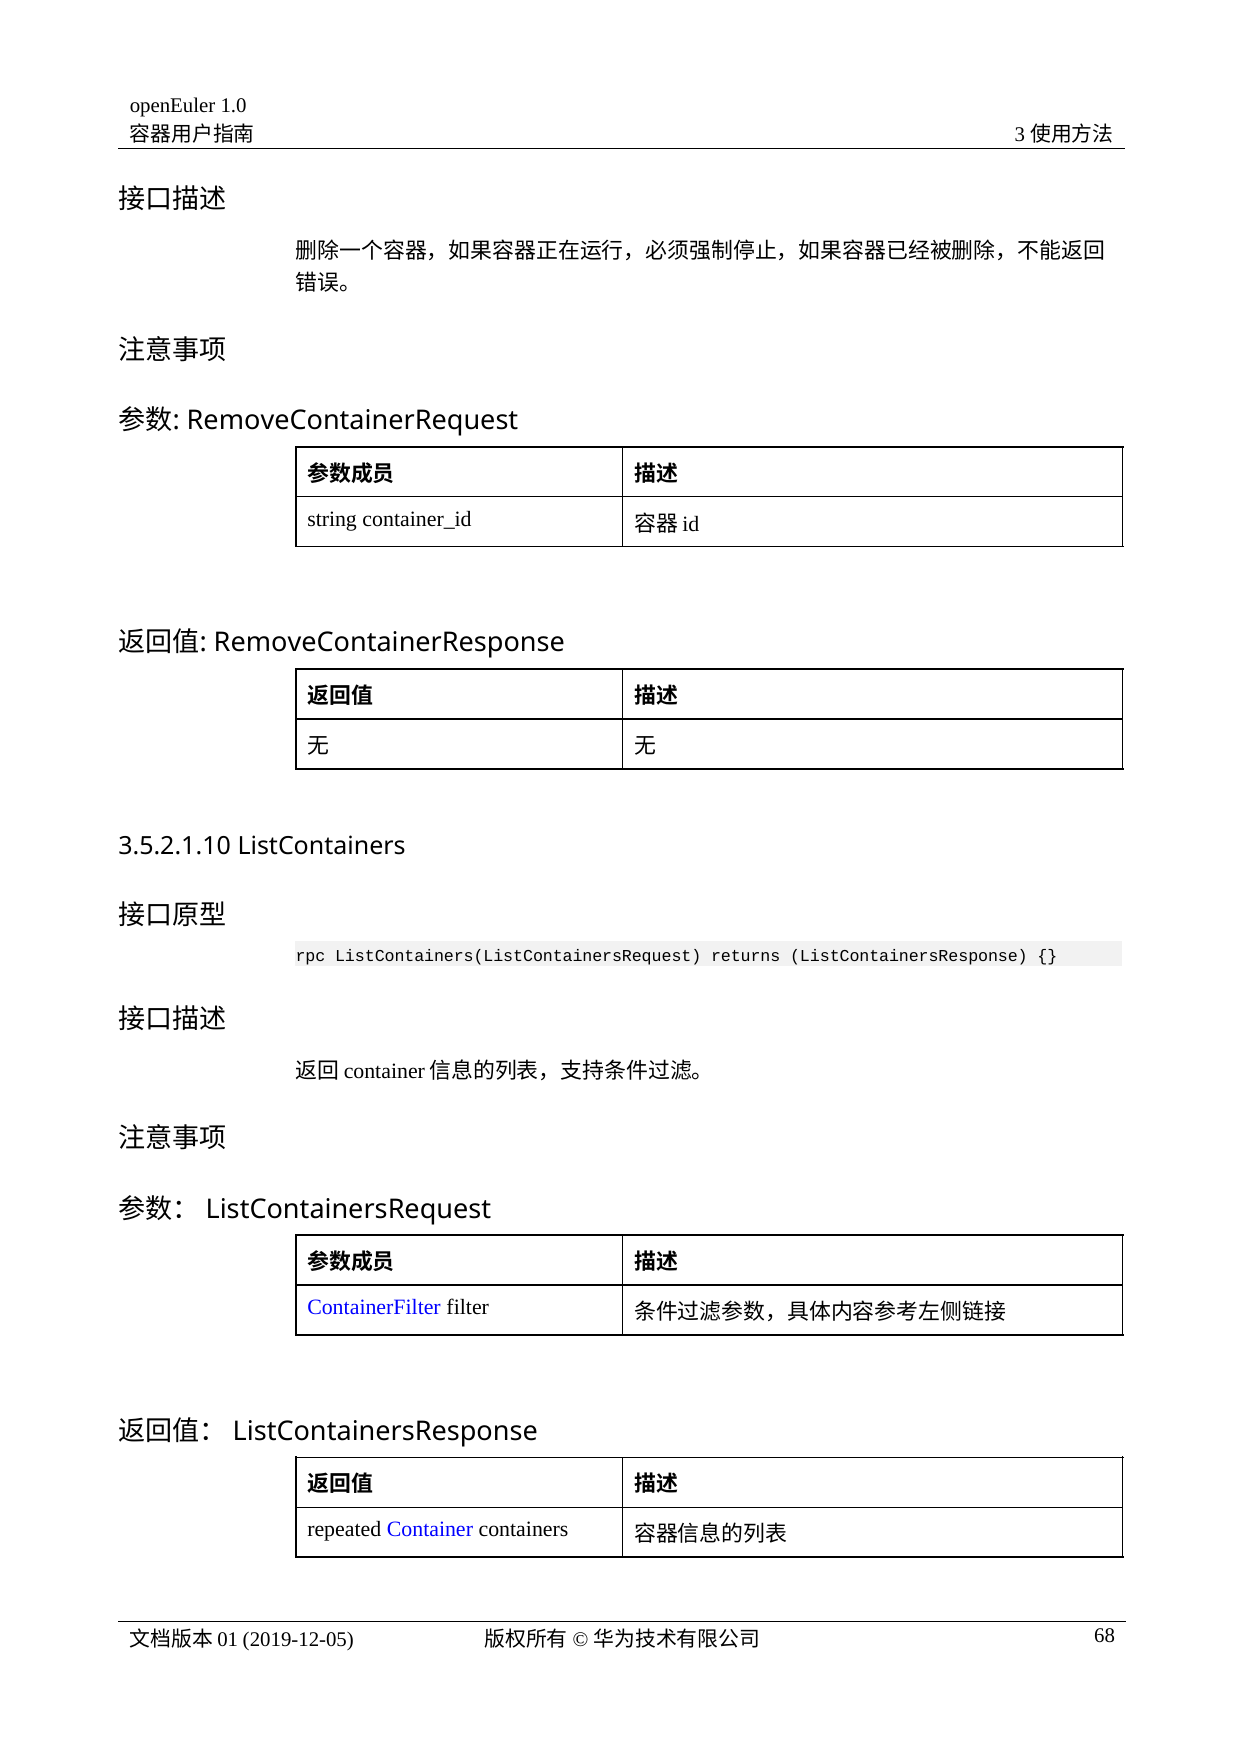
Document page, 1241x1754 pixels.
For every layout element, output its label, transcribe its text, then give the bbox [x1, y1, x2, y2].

table_cell 条件过滤参数，具体内容参考左侧链接 [623, 1286, 1122, 1334]
table_header 描述 [623, 448, 1122, 496]
text 注意事项 [118, 1116, 1122, 1155]
text 接口原型 [118, 893, 1122, 933]
text 返回container信息的列表，支持条件过滤。 [295, 1053, 1122, 1085]
table_cell 无 [623, 720, 1122, 768]
table_cell 无 [297, 720, 622, 768]
table_cell repeated Container containers [297, 1508, 622, 1556]
table_header 返回值 [297, 1458, 622, 1506]
text 接口描述 [118, 177, 1122, 216]
text 返回值: RemoveContainerResponse [118, 620, 1122, 660]
table_header 描述 [623, 1236, 1122, 1284]
table_header 参数成员 [297, 1236, 622, 1284]
table_header 参数成员 [297, 448, 622, 496]
text 参数： ListContainersRequest [118, 1187, 1122, 1226]
table_cell string container_id [297, 497, 622, 546]
table_header 描述 [623, 1458, 1122, 1506]
text 参数: RemoveContainerRequest [118, 398, 1122, 438]
table_cell ContainerFilter filter [297, 1286, 622, 1334]
subtitle ListContainers [118, 828, 1122, 862]
text rpc ListContainers(ListContainersRequest) returns (ListContainersResponse) {} [295, 941, 1122, 966]
table_cell 容器信息的列表 [623, 1508, 1122, 1556]
text 注意事项 [118, 328, 1122, 367]
text 删除一个容器，如果容器正在运行，必须强制停止，如果容器已经被删除，不能返回错误。 [295, 233, 1122, 296]
text 接口描述 [118, 997, 1122, 1036]
table_cell 容器id [623, 497, 1122, 546]
table_header 返回值 [297, 670, 622, 718]
table_header 描述 [623, 670, 1122, 718]
text 返回值： ListContainersResponse [118, 1409, 1122, 1448]
